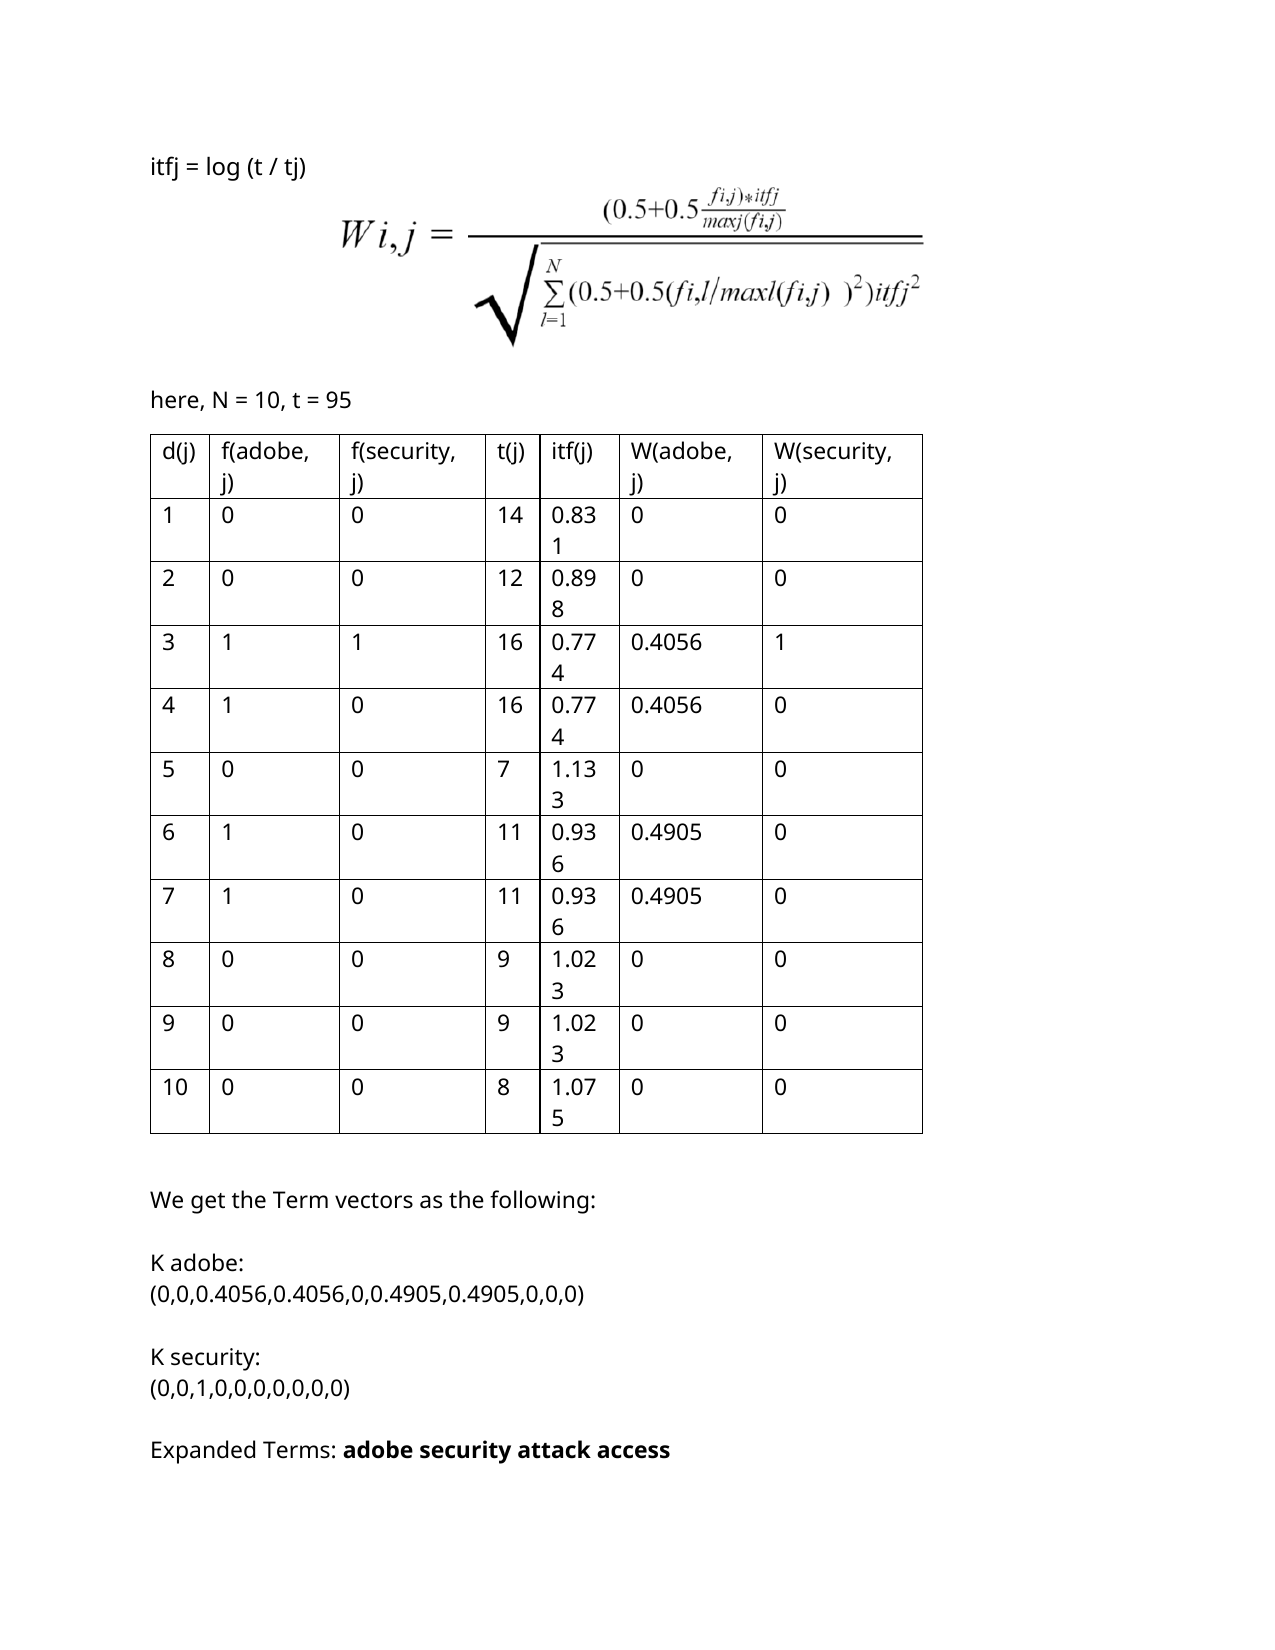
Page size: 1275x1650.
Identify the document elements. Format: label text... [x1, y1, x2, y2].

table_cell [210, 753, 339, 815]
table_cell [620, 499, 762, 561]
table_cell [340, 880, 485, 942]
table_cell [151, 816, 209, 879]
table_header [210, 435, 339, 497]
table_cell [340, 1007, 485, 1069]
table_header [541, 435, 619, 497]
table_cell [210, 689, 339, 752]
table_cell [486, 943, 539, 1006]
text (0,0,1,0,0,0,0,0,0,0) [150, 1372, 1125, 1403]
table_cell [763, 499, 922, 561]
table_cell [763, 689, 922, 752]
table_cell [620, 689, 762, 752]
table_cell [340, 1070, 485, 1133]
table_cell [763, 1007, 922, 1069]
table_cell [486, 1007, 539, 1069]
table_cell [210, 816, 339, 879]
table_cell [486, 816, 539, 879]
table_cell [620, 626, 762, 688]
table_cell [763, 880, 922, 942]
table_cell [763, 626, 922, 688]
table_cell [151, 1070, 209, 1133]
text (0,0,0.4056,0.4056,0,0.4905,0.4905,0,0,0) [150, 1278, 1125, 1309]
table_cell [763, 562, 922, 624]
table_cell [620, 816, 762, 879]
text Expanded Terms: adobe security attack access [150, 1434, 1125, 1466]
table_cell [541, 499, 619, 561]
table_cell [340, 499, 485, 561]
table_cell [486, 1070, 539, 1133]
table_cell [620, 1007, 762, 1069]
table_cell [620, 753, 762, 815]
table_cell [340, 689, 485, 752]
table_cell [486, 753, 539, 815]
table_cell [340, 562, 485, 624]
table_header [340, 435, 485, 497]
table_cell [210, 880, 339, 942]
text here, N = 10, t = 95 [150, 383, 1125, 415]
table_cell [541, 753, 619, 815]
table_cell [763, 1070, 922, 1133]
text K security: [150, 1341, 1125, 1372]
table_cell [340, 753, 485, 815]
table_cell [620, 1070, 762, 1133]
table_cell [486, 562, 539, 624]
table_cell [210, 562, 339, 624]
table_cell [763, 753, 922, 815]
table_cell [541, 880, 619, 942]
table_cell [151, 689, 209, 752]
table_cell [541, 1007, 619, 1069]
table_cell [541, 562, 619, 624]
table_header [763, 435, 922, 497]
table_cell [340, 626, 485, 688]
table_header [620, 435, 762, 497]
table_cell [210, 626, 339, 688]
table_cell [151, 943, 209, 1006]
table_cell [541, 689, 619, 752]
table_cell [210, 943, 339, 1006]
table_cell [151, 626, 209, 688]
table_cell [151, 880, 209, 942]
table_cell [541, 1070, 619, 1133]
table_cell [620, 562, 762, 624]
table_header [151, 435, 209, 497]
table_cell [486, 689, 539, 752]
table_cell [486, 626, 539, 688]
text We get the Term vectors as the following: [150, 1184, 1125, 1216]
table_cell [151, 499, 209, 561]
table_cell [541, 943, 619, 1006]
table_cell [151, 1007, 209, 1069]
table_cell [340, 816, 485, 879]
text itfj = log (t / tj) [150, 150, 1125, 183]
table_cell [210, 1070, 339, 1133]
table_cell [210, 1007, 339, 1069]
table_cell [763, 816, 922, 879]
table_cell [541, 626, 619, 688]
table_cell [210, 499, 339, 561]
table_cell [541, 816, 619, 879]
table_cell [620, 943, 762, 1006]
text K adobe: [150, 1247, 1125, 1278]
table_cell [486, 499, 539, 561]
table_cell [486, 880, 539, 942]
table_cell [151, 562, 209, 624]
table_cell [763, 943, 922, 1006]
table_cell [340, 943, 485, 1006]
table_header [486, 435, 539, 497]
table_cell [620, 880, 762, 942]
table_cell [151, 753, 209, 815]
